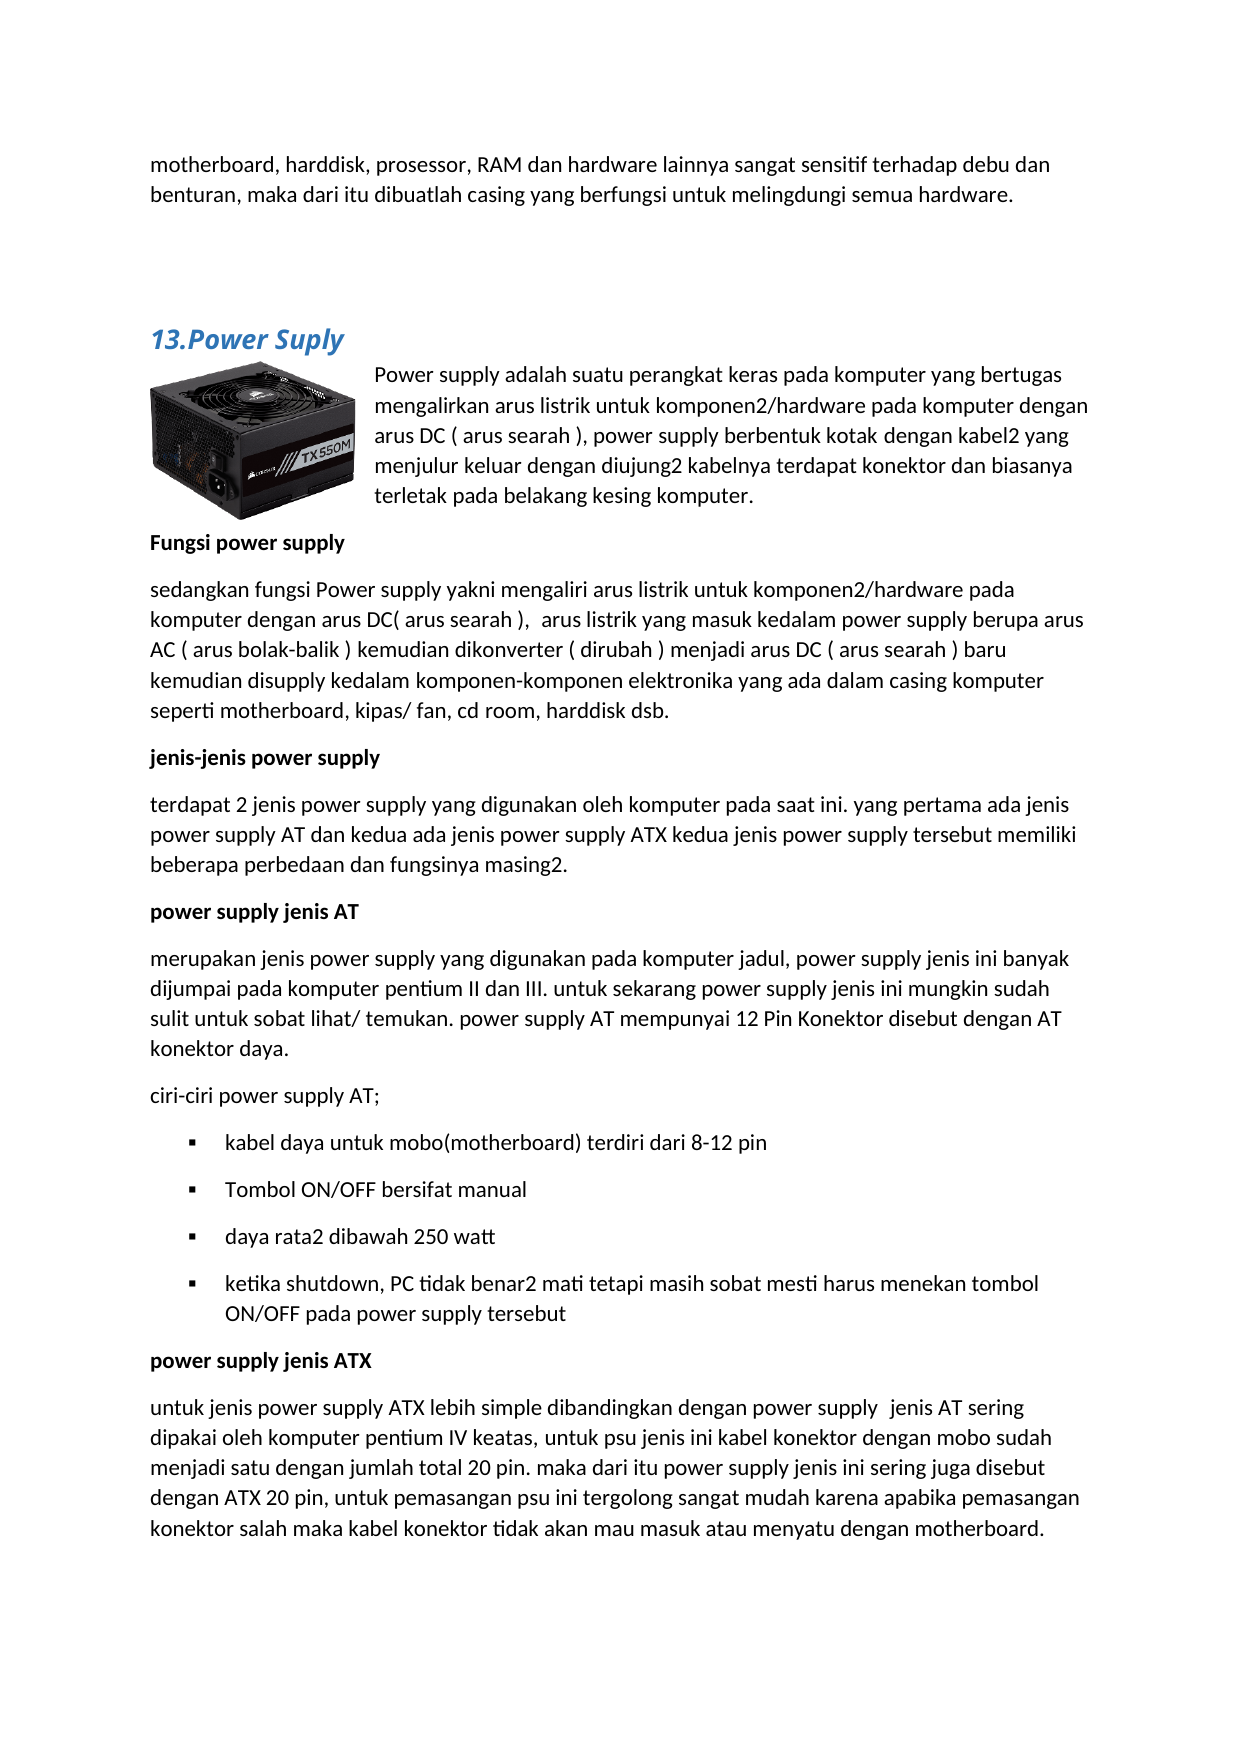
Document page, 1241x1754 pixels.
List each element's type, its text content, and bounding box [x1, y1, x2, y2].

text sedangkan fungsi Power supply yakni mengaliri arus listrik untuk komponen2/hardware pada komputer dengan arus DC( arus searah ), arus listrik yang masuk kedalam power supply berupa arus AC ( arus bolak-balik ) kemudian dikonverter ( dirubah ) menjadi arus DC ( arus searah ) baru kemudian disupply kedalam komponen-komponen elektronika yang ada dalam casing komputer seperti motherboard, kipas/ fan, cd room, harddisk dsb. [150, 575, 1090, 724]
text ciri-ciri power supply AT; [150, 1081, 1090, 1109]
text power supply jenis ATX [150, 1346, 1090, 1374]
subtitle 13.Power Suply [150, 321, 1090, 358]
text untuk jenis power supply ATX lebih simple dibandingkan dengan power supply jenis AT sering dipakai oleh komputer pentium IV keatas, untuk psu jenis ini kabel konektor dengan mobo sudah menjadi satu dengan jumlah total 20 pin. maka dari itu power supply jenis ini sering juga disebut dengan ATX 20 pin, untuk pemasangan psu ini tergolong sangat mudah karena apabika pemasangan konektor salah maka kabel konektor tidak akan mau masuk atau menyatu dengan motherboard. [150, 1393, 1090, 1542]
picture [150, 361, 356, 520]
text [150, 150, 1090, 208]
text terdapat 2 jenis power supply yang digunakan oleh komputer pada saat ini. yang pertama ada jenis power supply AT dan kedua ada jenis power supply ATX kedua jenis power supply tersebut memiliki beberapa perbedaan dan fungsinya masing2. [150, 790, 1090, 878]
list kabel daya untuk mobo(motherboard) terdiri dari 8-12 pin [187, 1128, 1090, 1156]
text merupakan jenis power supply yang digunakan pada komputer jadul, power supply jenis ini banyak dijumpai pada komputer pentium II dan III. untuk sekarang power supply jenis ini mungkin sudah sulit untuk sobat lihat/ temukan. power supply AT mempunyai 12 Pin Konektor disebut dengan AT konektor daya. [150, 944, 1090, 1063]
text Fungsi power supply [150, 528, 1090, 556]
list Tombol ON/OFF bersifat manual [187, 1175, 1090, 1203]
text jenis-jenis power supply [150, 743, 1090, 771]
text Power supply adalah suatu perangkat keras pada komputer yang bertugas mengalirkan arus listrik untuk komponen2/hardware pada komputer dengan arus DC ( arus searah ), power supply berbentuk kotak dengan kabel2 yang menjulur keluar dengan diujung2 kabelnya terdapat konektor dan biasanya terletak pada belakang kesing komputer. [356, 361, 1090, 509]
list daya rata2 dibawah 250 watt [187, 1222, 1090, 1250]
text power supply jenis AT [150, 897, 1090, 925]
list ketika shutdown, PC tidak benar2 mati tetapi masih sobat mesti harus menekan tombol ON/OFF pada power supply tersebut [187, 1269, 1090, 1327]
